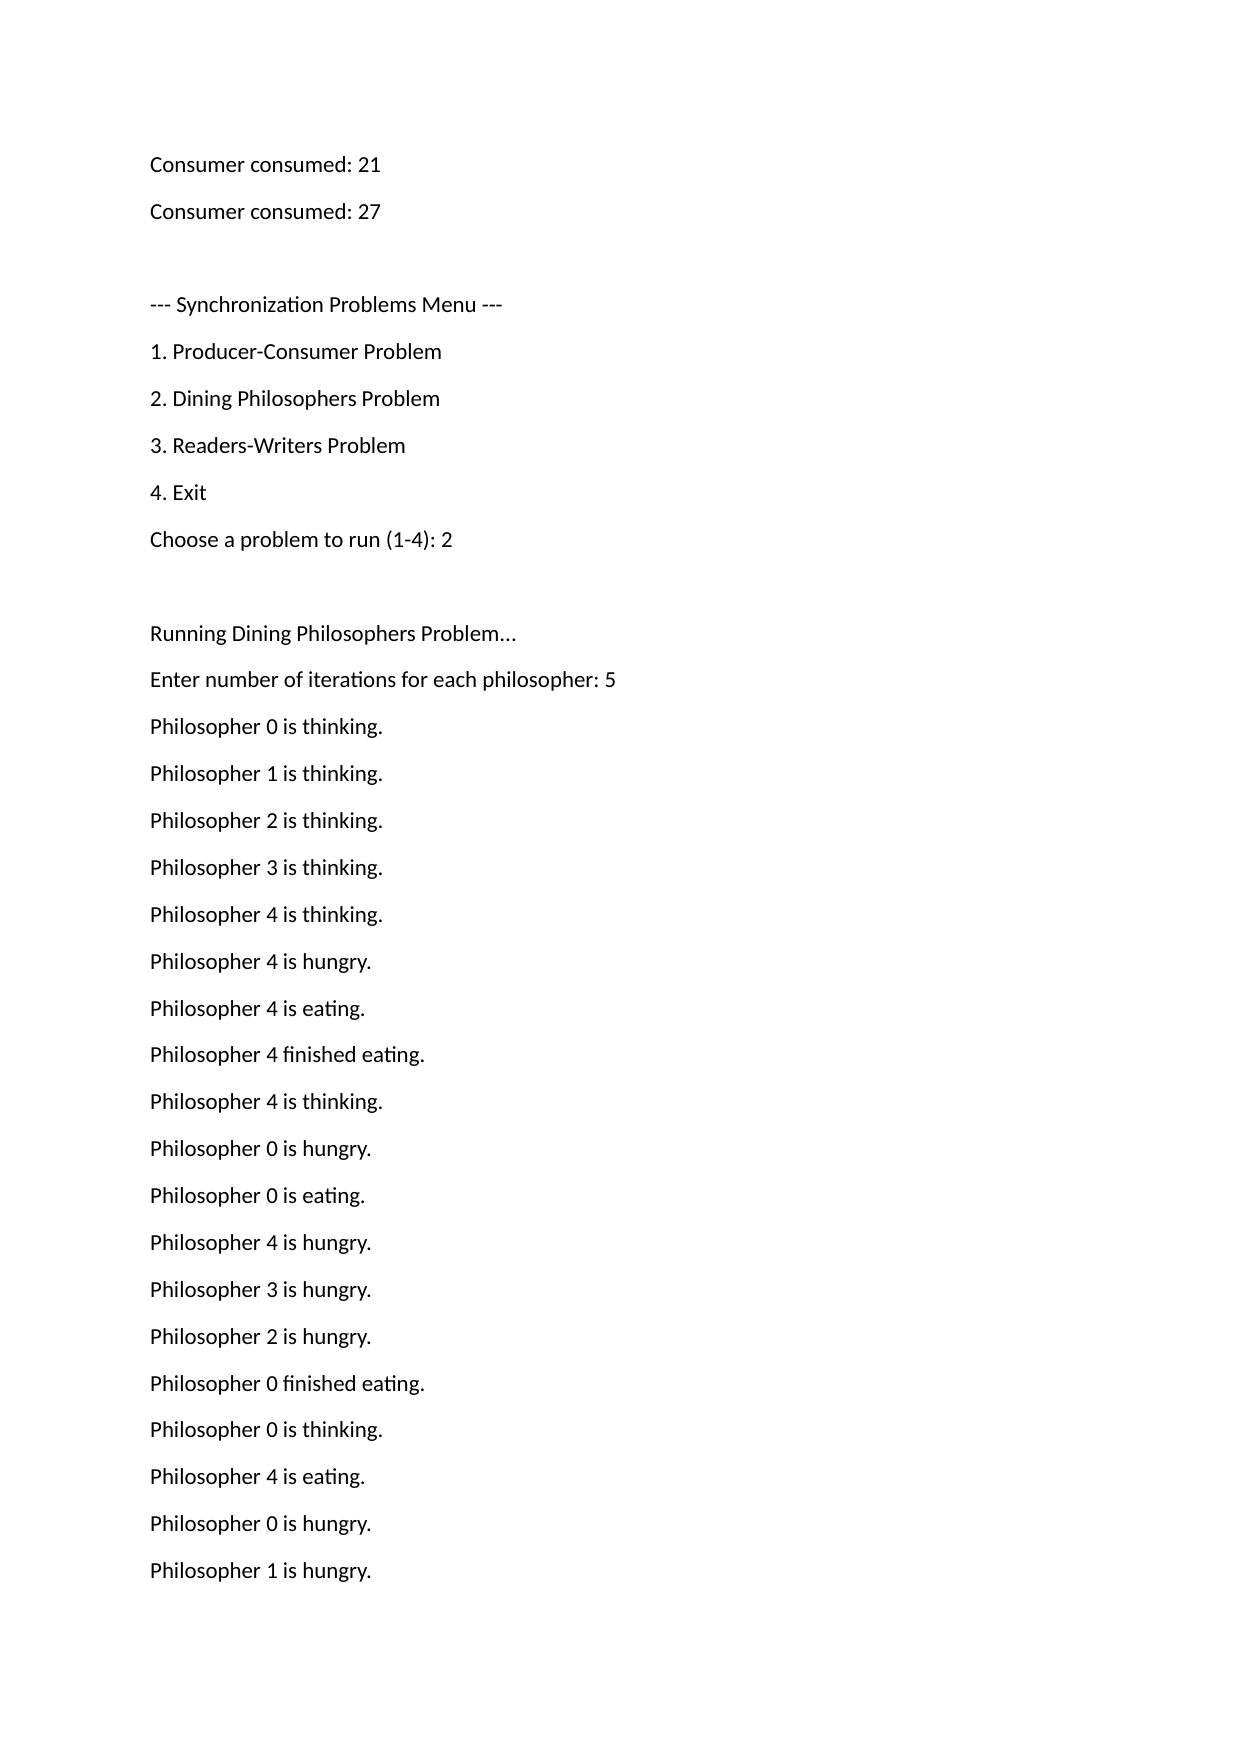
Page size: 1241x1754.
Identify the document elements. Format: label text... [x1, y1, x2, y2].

text Philosopher 0 is eating. [150, 1181, 1090, 1209]
text Philosopher 1 is hungry. [150, 1556, 1090, 1584]
text Philosopher 4 is hungry. [150, 1228, 1090, 1256]
text Philosopher 4 is thinking. [150, 1087, 1090, 1116]
text Philosopher 4 is eating. [150, 1462, 1090, 1491]
text Philosopher 1 is thinking. [150, 759, 1090, 787]
text Consumer consumed: 27 [150, 197, 1090, 225]
text 4. Exit [150, 478, 1090, 506]
text Philosopher 0 is thinking. [150, 712, 1090, 741]
text Philosopher 0 finished eating. [150, 1369, 1090, 1397]
text Philosopher 3 is hungry. [150, 1275, 1090, 1303]
text --- Synchronization Problems Menu --- [150, 291, 1090, 319]
text Philosopher 4 is eating. [150, 994, 1090, 1022]
text Philosopher 0 is thinking. [150, 1416, 1090, 1444]
text 3. Readers-Writers Problem [150, 431, 1090, 459]
text Philosopher 4 is hungry. [150, 947, 1090, 975]
text Philosopher 2 is thinking. [150, 806, 1090, 834]
text Running Dining Philosophers Problem... [150, 619, 1090, 647]
text Philosopher 3 is thinking. [150, 853, 1090, 881]
text Philosopher 4 is thinking. [150, 900, 1090, 928]
text Enter number of iterations for each philosopher: 5 [150, 666, 1090, 694]
text 2. Dining Philosophers Problem [150, 384, 1090, 412]
text Philosopher 4 finished eating. [150, 1041, 1090, 1069]
text Consumer consumed: 21 [150, 150, 1090, 178]
text 1. Producer-Consumer Problem [150, 337, 1090, 366]
text Philosopher 0 is hungry. [150, 1134, 1090, 1162]
text Philosopher 2 is hungry. [150, 1322, 1090, 1350]
text Choose a problem to run (1-4): 2 [150, 525, 1090, 553]
text Philosopher 0 is hungry. [150, 1509, 1090, 1537]
